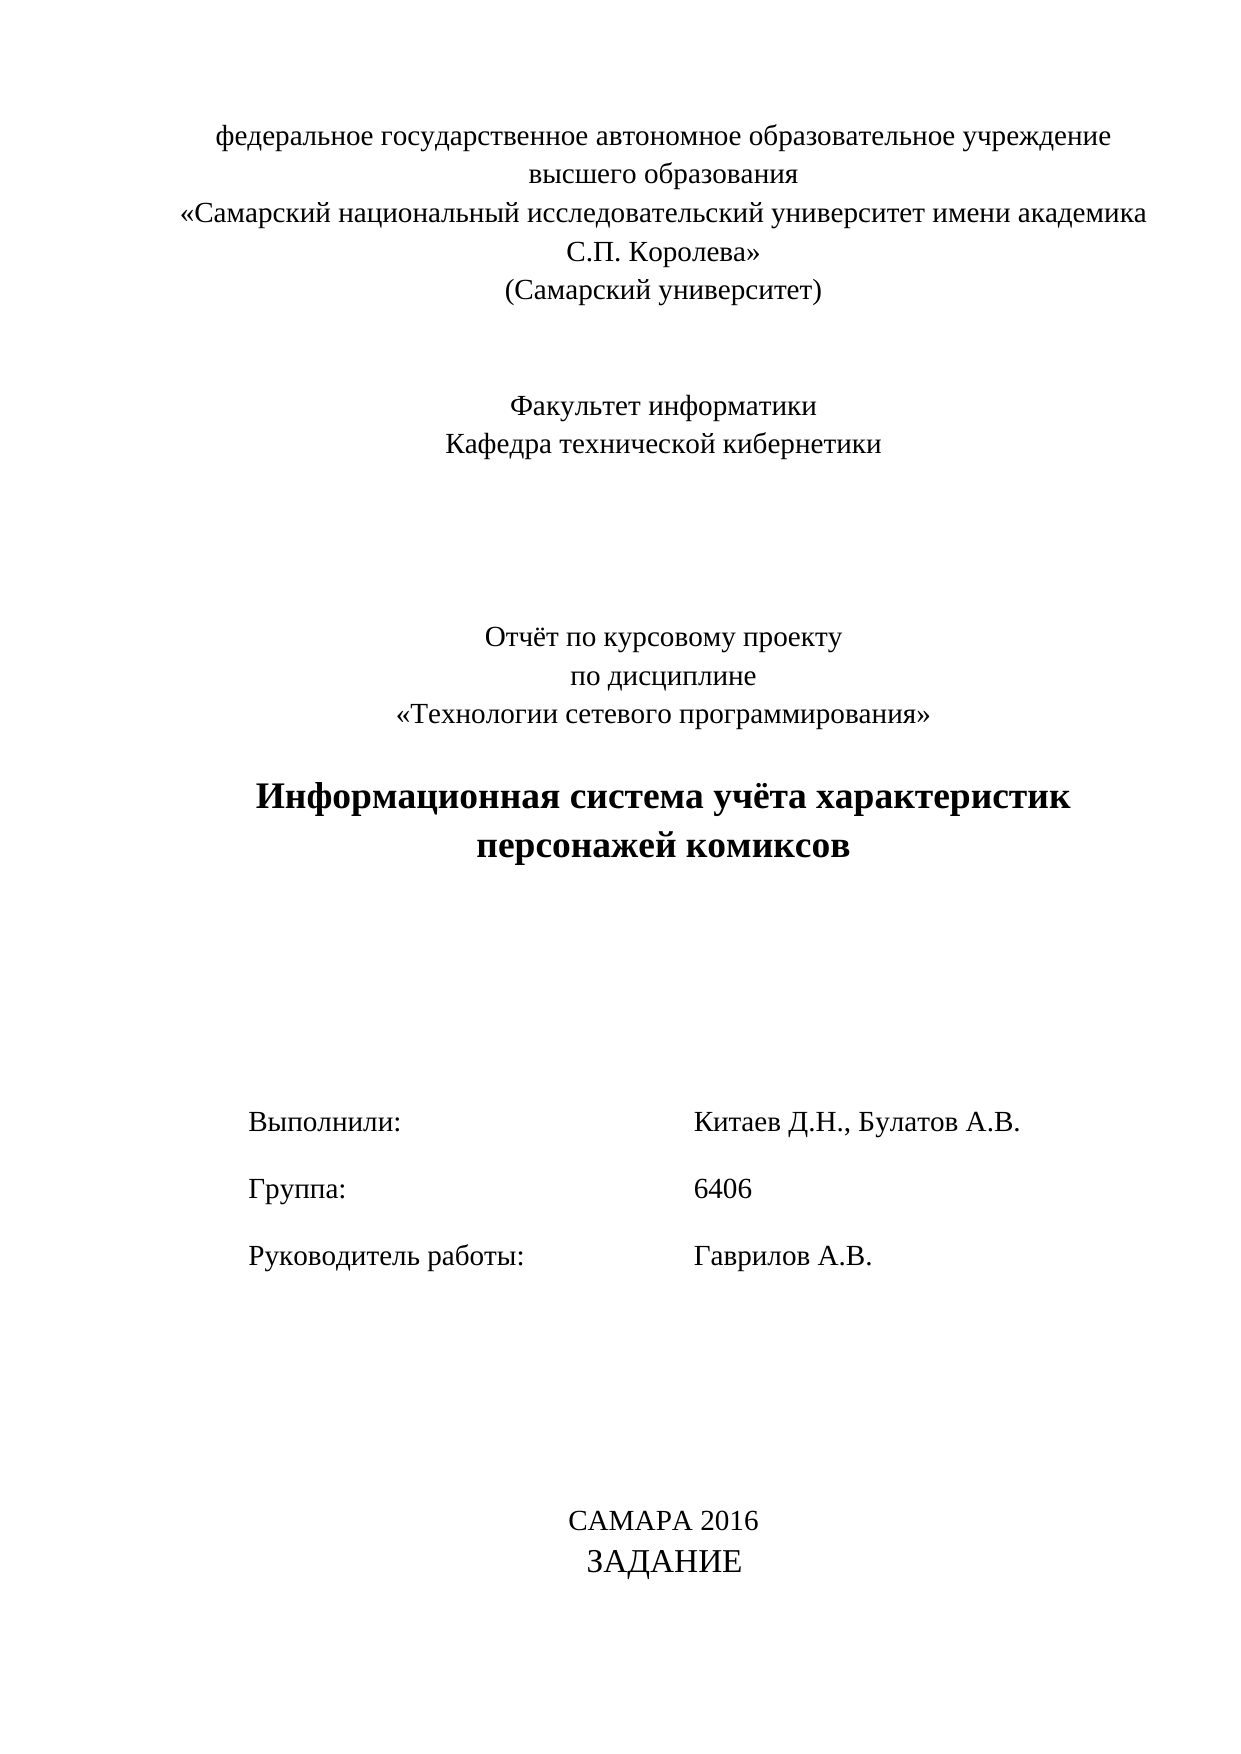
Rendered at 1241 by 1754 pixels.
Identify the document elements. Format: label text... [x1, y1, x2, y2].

title ЗАДАНИЕ [177, 1541, 1152, 1579]
text Выполнили: Китаев Д.Н., Булатов А.В. [177, 1104, 1152, 1137]
text Группа: 6406 [177, 1171, 1152, 1204]
text Кафедра технической кибернетики [177, 426, 1149, 460]
title «Самарский национальный исследовательский университет имени академика С.П. Королева» [177, 195, 1149, 267]
title (Самарский университет) [177, 272, 1149, 306]
text Отчёт по курсовому проекту [177, 619, 1149, 653]
text Руководитель работы: Гаврилов А.В. [177, 1238, 1152, 1271]
text по дисциплине [177, 658, 1149, 691]
text САМАРА 2016 [177, 1503, 1149, 1536]
text Факультет информатики [177, 388, 1149, 421]
text «Технологии сетевого программирования» [177, 696, 1149, 730]
text Информационная система учёта характеристик персонажей комиксов [177, 773, 1149, 866]
title федеральное государственное автономное образовательное учреждение высшего образования [177, 118, 1149, 190]
